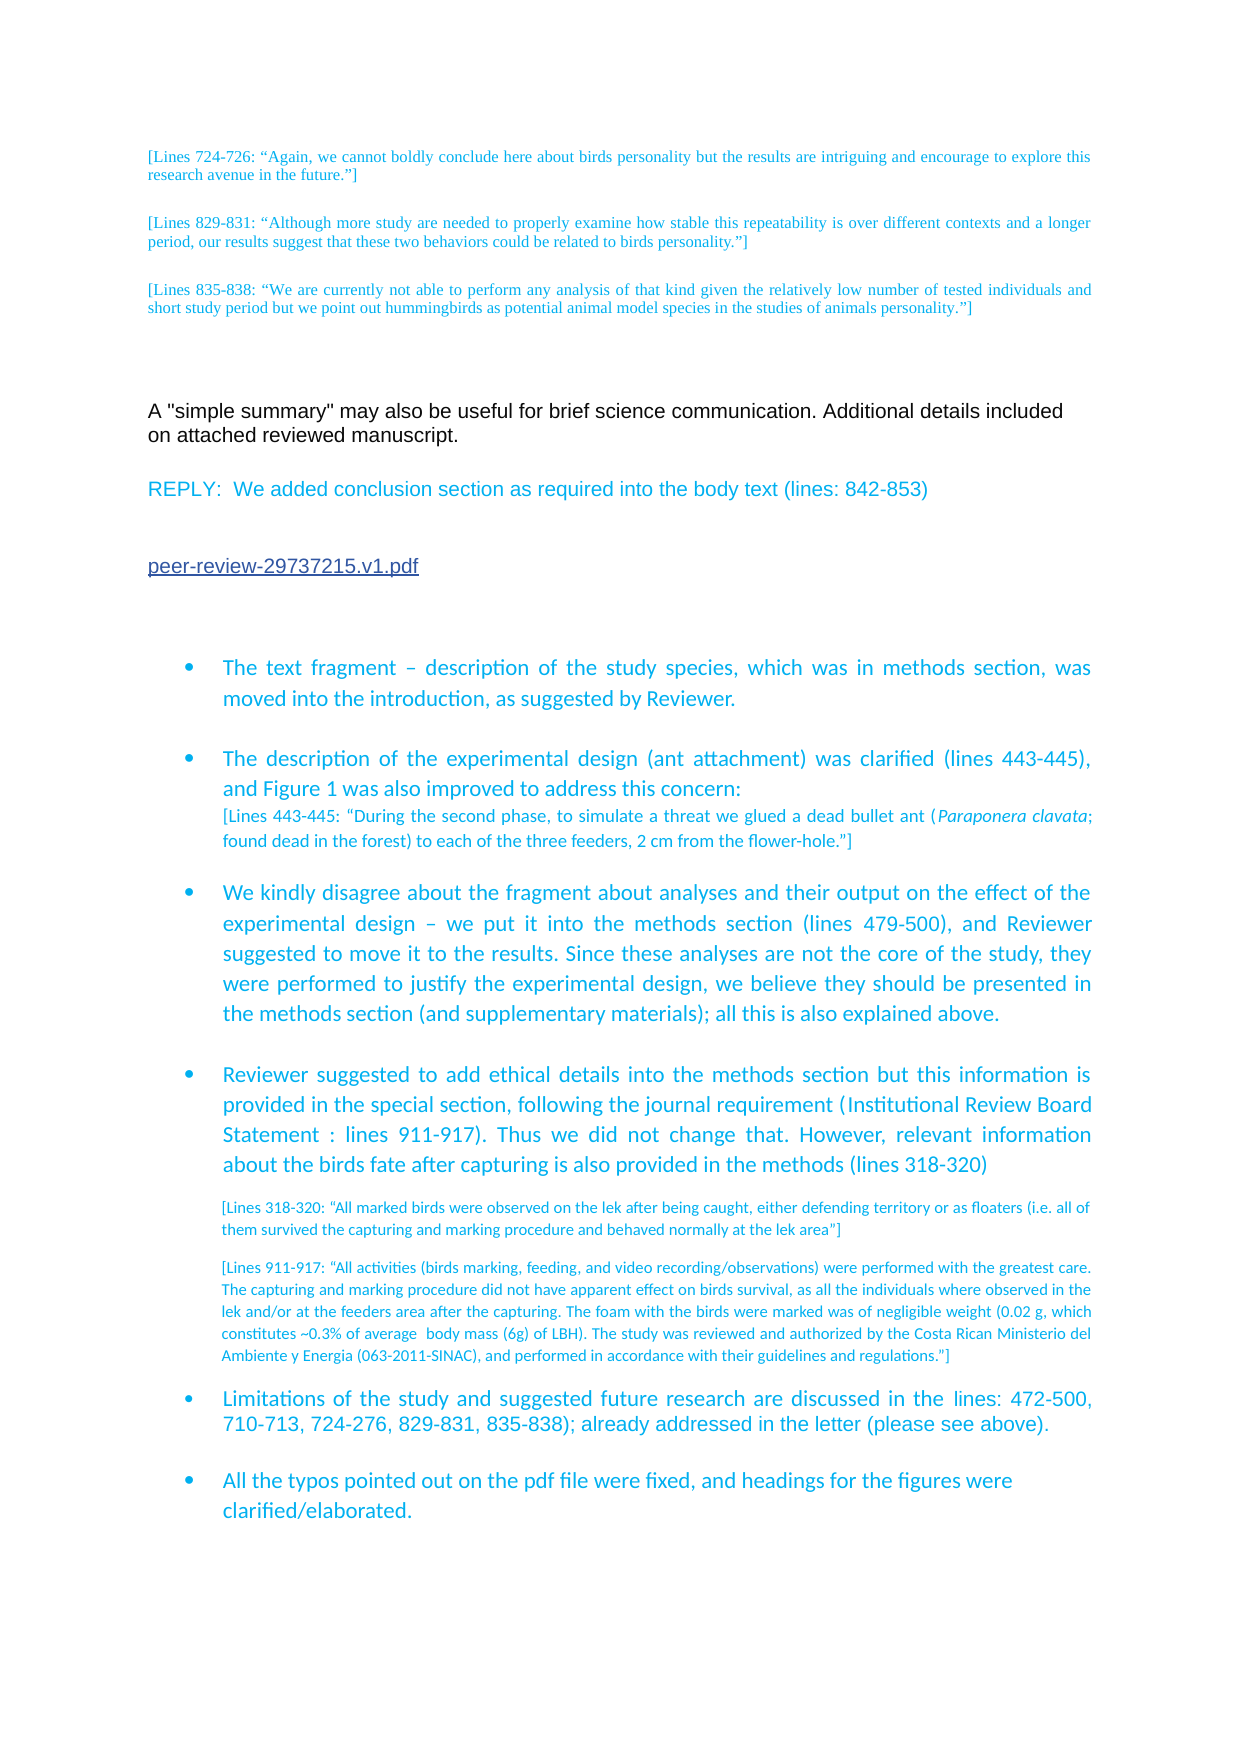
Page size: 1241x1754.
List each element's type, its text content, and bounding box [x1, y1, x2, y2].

list The description of the experimental design (ant attachment) was clarified (lines 443-445), and Figure 1 was also improved to address this concern: [185, 744, 1093, 802]
text REPLY: We added conclusion section as required into the body text (lines: 842-853) [148, 476, 1093, 500]
list All the typos pointed out on the pdf file were fixed, and headings for the figures were clarified/elaborated. [185, 1466, 1093, 1524]
list The text fragment – description of the study species, which was in methods section, was moved into the introduction, as suggested by Reviewer. [185, 653, 1093, 712]
text A "simple summary" may also be useful for brief science communication. Additional details included on attached reviewed manuscript. [148, 399, 1093, 447]
text [Lines 835-838: “We are currently not able to perform any analysis of that kind given the relatively low number of tested individuals and short study period but we point out hummingbirds as potential animal model species in the studies of animals personality.”] [148, 281, 1093, 317]
list Reviewer suggested to add ethical details into the methods section but this information is provided in the special section, following the journal requirement (Institutional Review Board Statement : lines 911-917). Thus we did not change that. However, relevant information about the birds fate after capturing is also provided in the methods (lines 318-320) [185, 1060, 1093, 1178]
list [Lines 443-445: “During the second phase, to simulate a threat we glued a dead bullet ant (Paraponera clavata; found dead in the forest) to each of the three feeders, 2 cm from the flower-hole.”] [223, 804, 1093, 852]
list Limitations of the study and suggested future research are discussed in the lines: 472-500, 710-713, 724-276, 829-831, 835-838); already addressed in the letter (please see above). [185, 1384, 1093, 1436]
text [Lines 724-726: “Again, we cannot boldly conclude here about birds personality but the results are intriguing and encourage to explore this research avenue in the future.”] [148, 148, 1093, 184]
text peer-review-29737215.v1.pdf [148, 529, 1093, 577]
list We kindly disagree about the fragment about analyses and their output on the effect of the experimental design – we put it into the methods section (lines 479-500), and Reviewer suggested to move it to the results. Since these analyses are not the core of the study, they were performed to justify the experimental design, we believe they should be presented in the methods section (and supplementary materials); all this is also explained above. [185, 878, 1093, 1027]
text [Lines 318-320: “All marked birds were observed on the lek after being caught, either defending territory or as floaters (i.e. all of them survived the capturing and marking procedure and behaved normally at the lek area”] [221, 1197, 1093, 1239]
text [Lines 911-917: “All activities (birds marking, feeding, and video recording/observations) were performed with the greatest care. The capturing and marking procedure did not have apparent effect on birds survival, as all the individuals where observed in the lek and/or at the feeders area after the capturing. The foam with the birds were marked was of negligible weight (0.02 g, which constitutes ~0.3% of average body mass (6g) of LBH). The study was reviewed and authorized by the Costa Rican Ministerio del Ambiente y Energia (063-2011-SINAC), and performed in accordance with their guidelines and regulations.”] [221, 1258, 1093, 1366]
text [Lines 829-831: “Although more study are needed to properly examine how stable this repeatability is over different contexts and a longer period, our results suggest that these two behaviors could be related to birds personality.”] [148, 213, 1093, 251]
